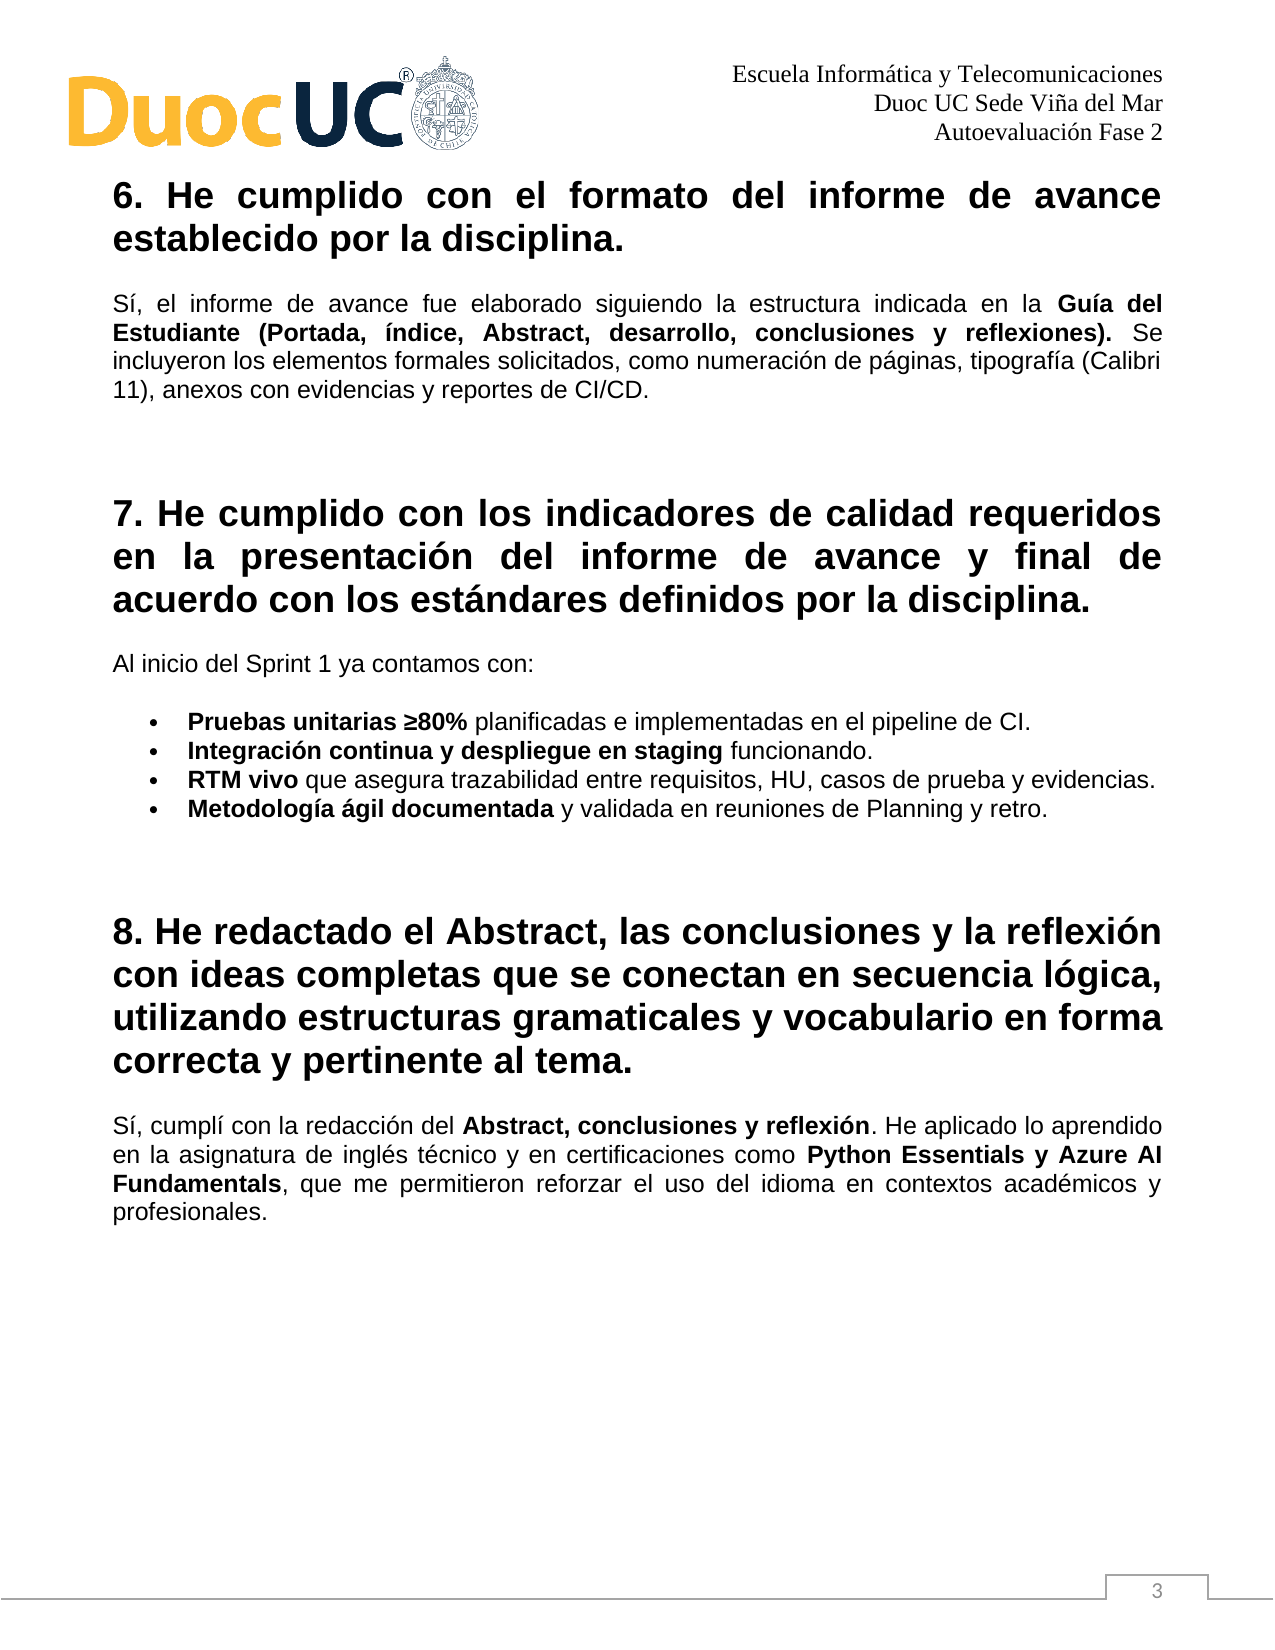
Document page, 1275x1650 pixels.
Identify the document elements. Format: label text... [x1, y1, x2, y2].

text Sí, el informe de avance fue elaborado siguiendo la estructura indicada en la Guía del Estudiante (Portada, índice, Abstract, desarrollo, conclusiones y reflexiones). Se incluyeron los elementos formales solicitados, como numeración de páginas, tipografía (Calibri 11), anexos con evidencias y reportes de CI/CD. [112, 289, 1163, 404]
list RTM vivo que asegura trazabilidad entre requisitos, HU, casos de prueba y evidencias. [150, 765, 1163, 793]
text 6. He cumplido con el formato del informe de avance establecido por la disciplina. [112, 173, 1163, 259]
picture [68, 56, 479, 150]
list Metodología ágil documentada y validada en reuniones de Planning y retro. [150, 793, 1163, 822]
text Al inicio del Sprint 1 ya contamos con: [112, 649, 1163, 678]
text Sí, cumplí con la redacción del Abstract, conclusiones y reflexión. He aplicado lo aprendido en la asignatura de inglés técnico y en certificaciones como Python Essentials y Azure AI Fundamentals, que me permitieron reforzar el uso del idioma en contextos académicos y profesionales. [112, 1111, 1163, 1226]
list Pruebas unitarias ≥80% planificadas e implementadas en el pipeline de CI. [150, 707, 1163, 736]
list Integración continua y despliegue en staging funcionando. [150, 736, 1163, 765]
text 7. He cumplido con los indicadores de calidad requeridos en la presentación del informe de avance y final de acuerdo con los estándares definidos por la disciplina. [112, 491, 1163, 620]
text 8. He redactado el Abstract, las conclusiones y la reflexión con ideas completas que se conectan en secuencia lógica, utilizando estructuras gramaticales y vocabulario en forma correcta y pertinente al tema. [112, 909, 1163, 1082]
